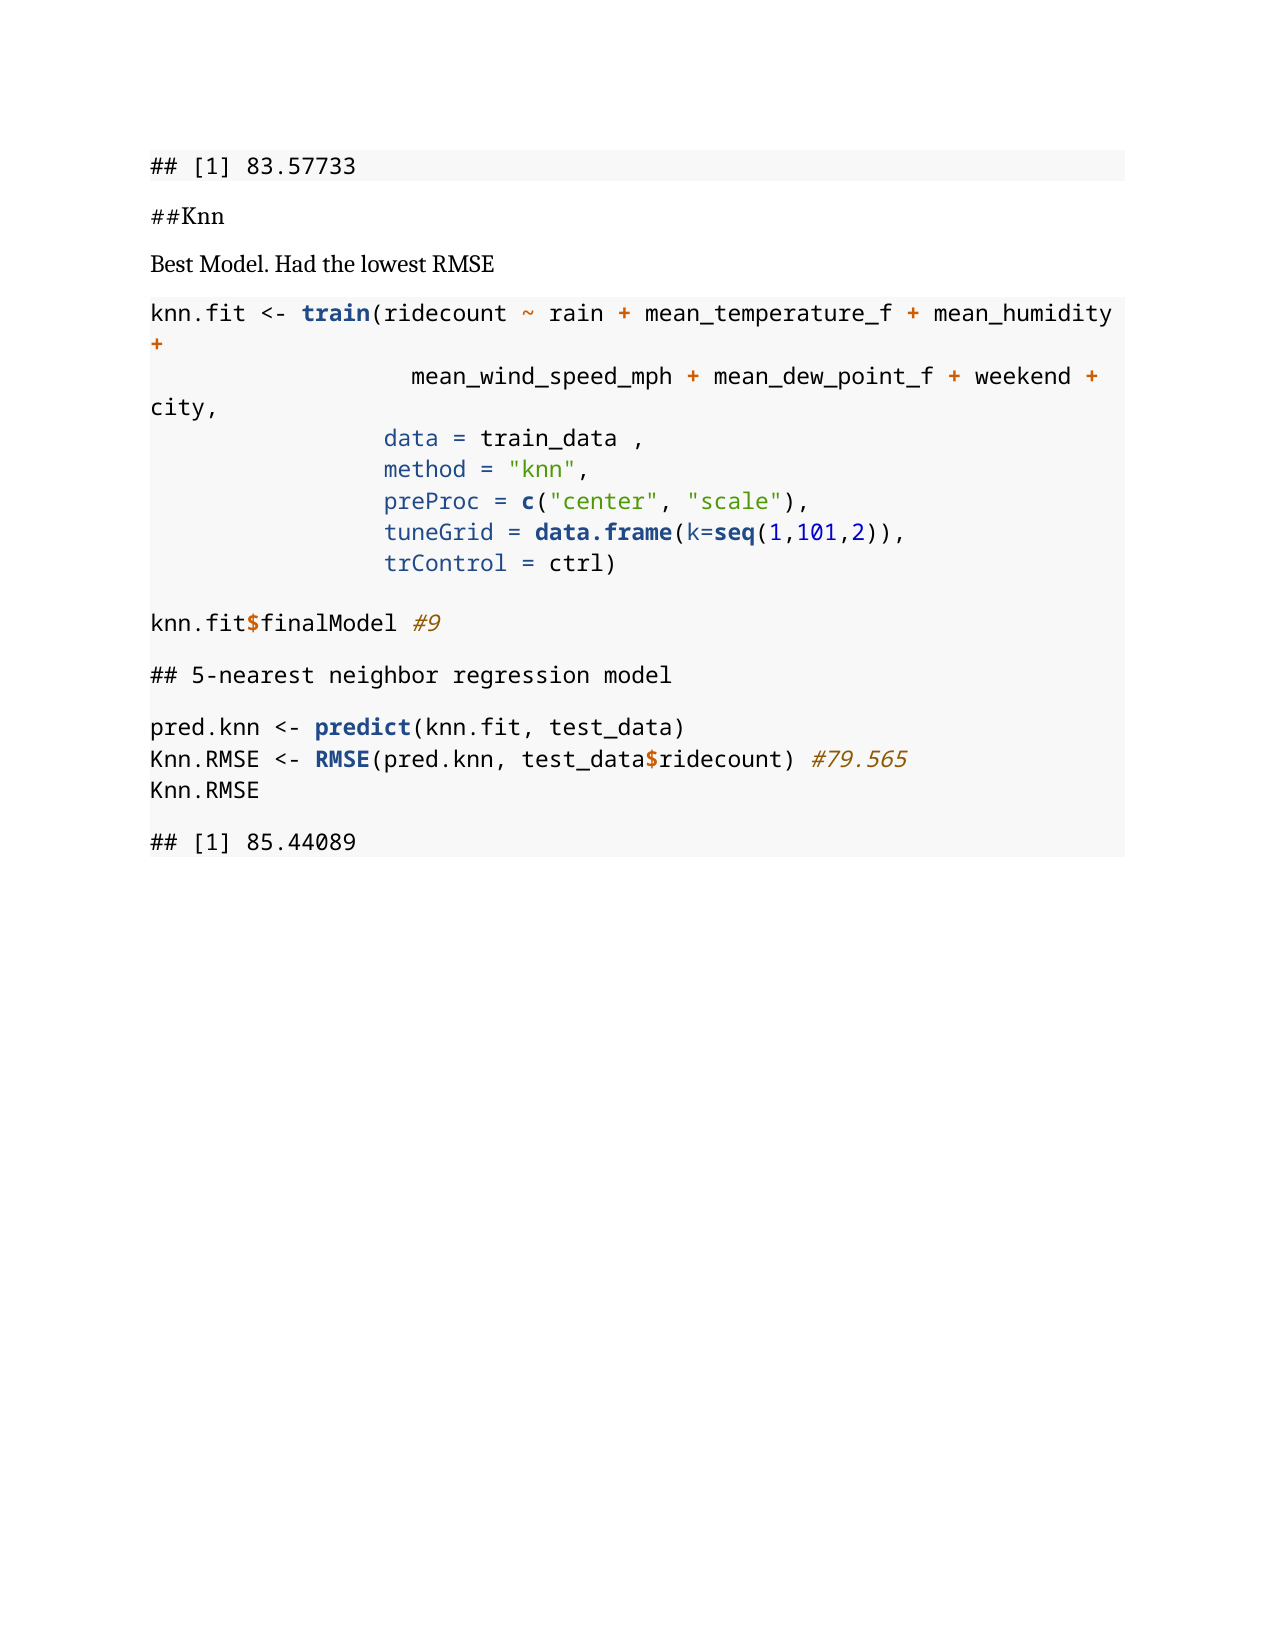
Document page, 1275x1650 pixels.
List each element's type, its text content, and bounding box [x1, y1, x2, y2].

text Best Model. Had the lowest RMSE [150, 249, 1125, 278]
text ## [1] 85.44089 [150, 826, 1125, 857]
text ## 5-nearest neighbor regression model [150, 659, 1125, 690]
text pred.knn <- predict(knn.fit, test_data) Knn.RMSE <- RMSE(pred.knn, test_data$ridecount) #79.565 Knn.RMSE [150, 711, 1125, 805]
text ## [1] 83.57733 [150, 150, 1125, 181]
text ##Knn [150, 202, 1125, 231]
text knn.fit <- train(ridecount ~ rain + mean_temperature_f + mean_humidity + mean_wind_speed_mph + mean_dew_point_f + weekend + city, data = train_data , method = "knn", preProc = c("center", "scale"), tuneGrid = data.frame(k=seq(1,101,2)), trControl = ctrl) knn.fit$finalModel #9 [150, 297, 1125, 638]
